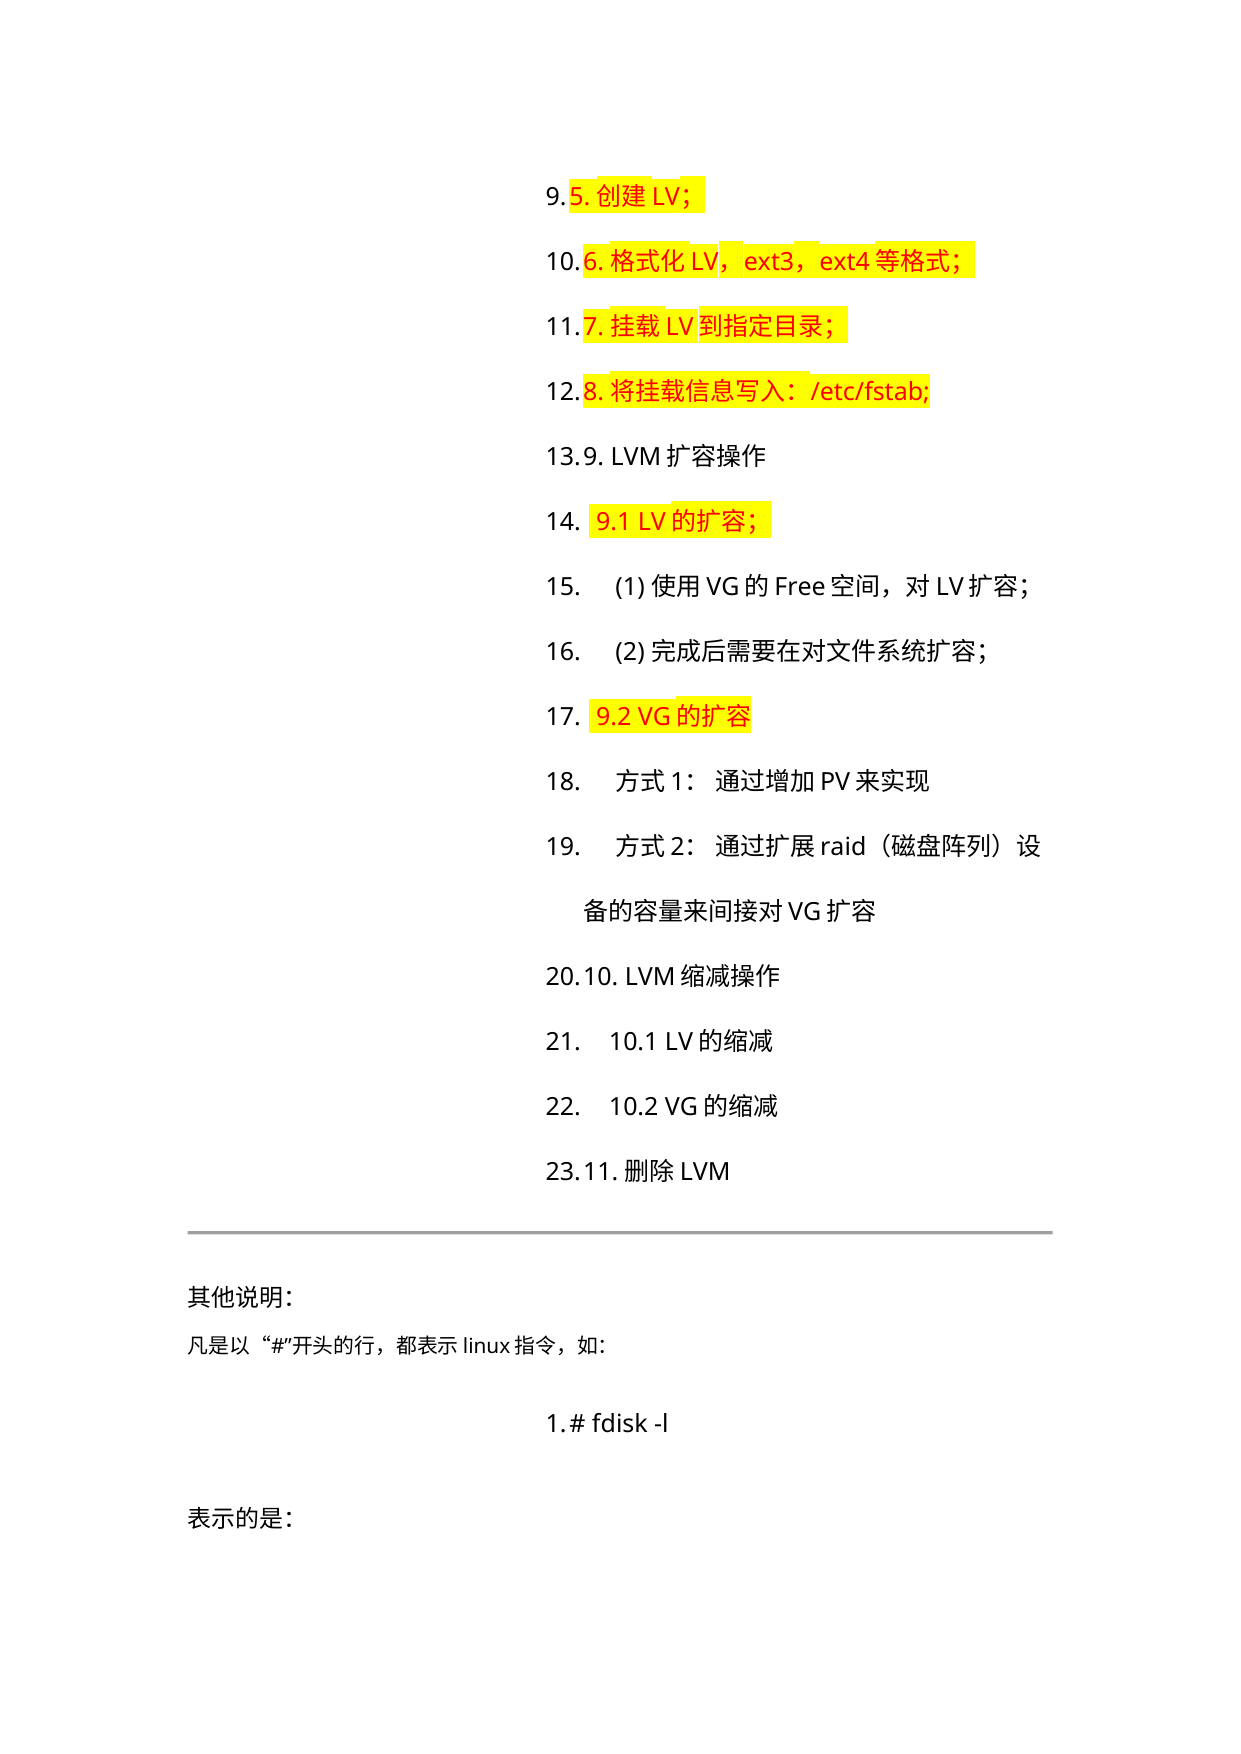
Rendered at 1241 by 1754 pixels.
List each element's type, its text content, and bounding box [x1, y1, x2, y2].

list (2) 完成后需要在对文件系统扩容； [545, 617, 1053, 682]
list # fdisk -l [545, 1390, 1053, 1455]
list 10.1 LV的缩减 [545, 1007, 1053, 1072]
list 9.2 VG的扩容 [545, 682, 1053, 747]
list 9.1 LV的扩容； [545, 487, 1053, 552]
list 11. 删除LVM [545, 1137, 1053, 1202]
list 10.2 VG的缩减 [545, 1072, 1053, 1137]
list 方式1： 通过增加PV来实现 [545, 747, 1053, 812]
text 凡是以“#”开头的行，都表示linux指令，如： [187, 1329, 1053, 1361]
text 其他说明： [187, 1264, 1053, 1329]
list (1) 使用VG的Free空间，对LV扩容； [545, 552, 1053, 617]
list 10. LVM缩减操作 [545, 942, 1053, 1007]
list 7. 挂载LV到指定目录； [545, 292, 1053, 357]
list 5. 创建LV； [545, 162, 1053, 227]
list 方式2： 通过扩展raid（磁盘阵列）设备的容量来间接对VG扩容 [545, 812, 1053, 942]
list 6. 格式化LV，ext3，ext4等格式； [545, 227, 1053, 292]
text 表示的是： [187, 1484, 1053, 1549]
list 8. 将挂载信息写入：/etc/fstab; [545, 357, 1053, 422]
list 9. LVM扩容操作 [545, 422, 1053, 487]
